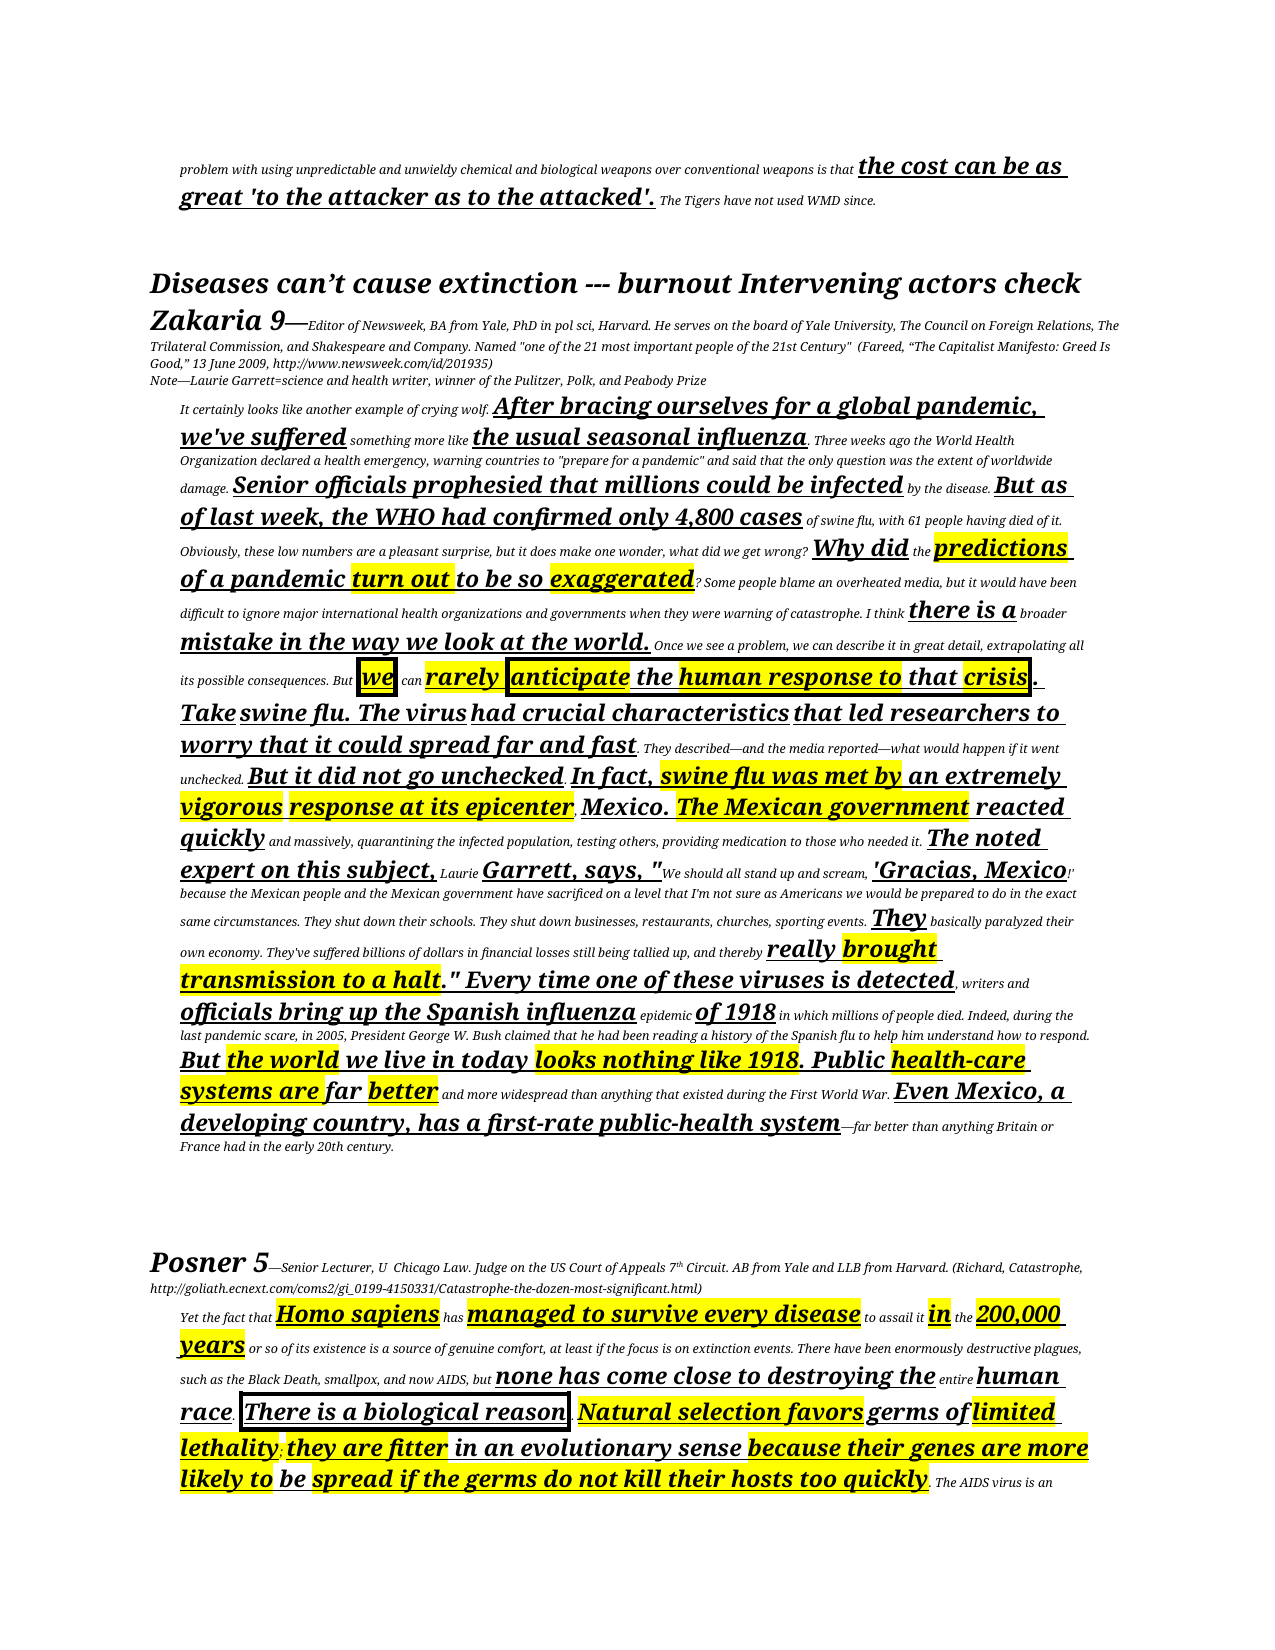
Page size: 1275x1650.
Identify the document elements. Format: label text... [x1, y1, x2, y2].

text Note—Laurie Garrett=science and health writer, winner of the Pulitzer, Polk, and Peabody Prize [150, 372, 1125, 389]
text Zakaria 9—Editor of Newsweek, BA from Yale, PhD in pol sci, Harvard. He serves on the board of Yale University, The Council on Foreign Relations, The Trilateral Commission, and Shakespeare and Company. Named "one of the 21 most important people of the 21st Century" (Fareed, “The Capitalist Manifesto: Greed Is Good,” 13 June 2009, http://www.newsweek.com/id/201935) [150, 301, 1125, 372]
subtitle Diseases can’t cause extinction --- burnout Intervening actors check [150, 264, 1125, 301]
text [180, 1298, 1095, 1494]
text Posner 5—Senior Lecturer, U Chicago Law. Judge on the US Court of Appeals 7th Circuit. AB from Yale and LLB from Harvard. (Richard, Catastrophe, http://goliath.ecnext.com/coms2/gi_0199-4150331/Catastrophe-the-dozen-most-significant.html) [150, 1244, 1125, 1298]
text It certainly looks like another example of crying wolf. After bracing ourselves for a global pandemic, we've suffered something more like the usual seasonal influenza. Three weeks ago the World Health Organization declared a health emergency, warning countries to "prepare for a pandemic" and said that the only question was the extent of worldwide damage. Senior officials prophesied that millions could be infected by the disease. But as of last week, the WHO had confirmed only 4,800 cases of swine flu, with 61 people having died of it. Obviously, these low numbers are a pleasant surprise, but it does make one wonder, what did we get wrong? Why did the predictions of a pandemic turn out to be so exaggerated? Some people blame an overheated media, but it would have been difficult to ignore major international health organizations and governments when they were warning of catastrophe. I think there is a broader mistake in the way we look at the world. Once we see a problem, we can describe it in great detail, extrapolating all its possible consequences. But we can rarely anticipate the human response to that crisis. Take swine flu. The virus had crucial characteristics that led researchers to worry that it could spread far and fast. They described—and the media reported—what would happen if it went unchecked. But it did not go unchecked. In fact, swine flu was met by an extremely vigorous response at its epicenter, Mexico. The Mexican government reacted quickly and massively, quarantining the infected population, testing others, providing medication to those who needed it. The noted expert on this subject, Laurie Garrett, says, "We should all stand up and scream, 'Gracias, Mexico!' because the Mexican people and the Mexican government have sacrificed on a level that I'm not sure as Americans we would be prepared to do in the exact same circumstances. They shut down their schools. They shut down businesses, restaurants, churches, sporting events. They basically paralyzed their own economy. They've suffered billions of dollars in financial losses still being tallied up, and thereby really brought transmission to a halt." Every time one of these viruses is detected, writers and officials bring up the Spanish influenza epidemic of 1918 in which millions of people died. Indeed, during the last pandemic scare, in 2005, President George W. Bush claimed that he had been reading a history of the Spanish flu to help him understand how to respond. But the world we live in today looks nothing like 1918. Public health-care systems are far better and more widespread than anything that existed during the First World War. Even Mexico, a developing country, has a first-rate public-health system—far better than anything Britain or France had in the early 20th century. [180, 389, 1095, 1155]
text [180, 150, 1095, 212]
